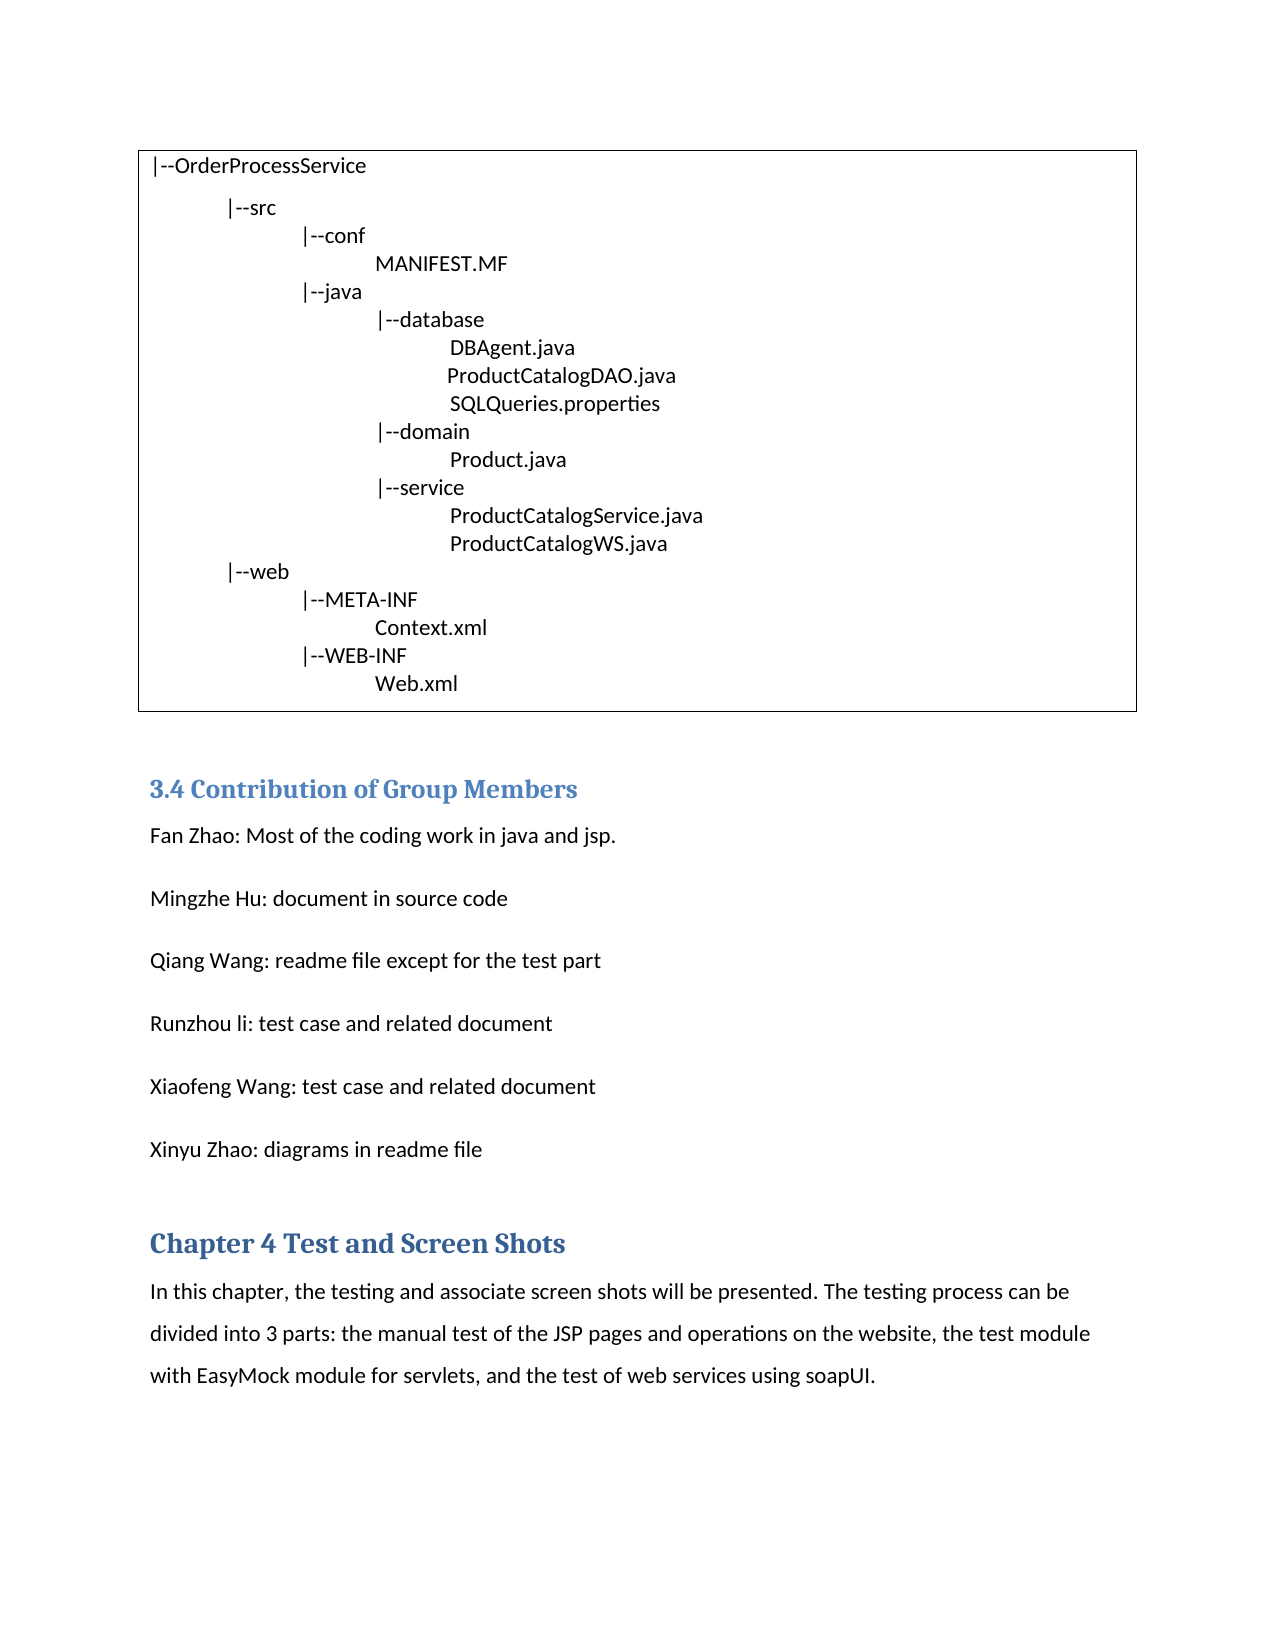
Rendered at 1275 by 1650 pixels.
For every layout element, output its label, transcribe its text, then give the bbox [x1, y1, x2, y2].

table_header |--OrderProcessService |--src |--conf MANIFEST.MF |--java |--database DBAgent.java ProductCatalogDAO.java SQLQueries.properties |--domain Product.java |--service ProductCatalogService.java ProductCatalogWS.java |--web |--META-INF Context.xml |--WEB-INF Web.xml [139, 151, 1136, 711]
text Mingzhe Hu: document in source code [150, 884, 1125, 912]
text Xinyu Zhao: diagrams in readme file [150, 1135, 1125, 1163]
text Xiaofeng Wang: test case and related document [150, 1072, 1125, 1100]
text Qiang Wang: readme file except for the test part [150, 947, 1125, 975]
text Fan Zhao: Most of the coding work in java and jsp. [150, 821, 1125, 849]
text In this chapter, the testing and associate screen shots will be presented. The testing process can be divided into 3 parts: the manual test of the JSP pages and operations on the website, the test module with EasyMock module for servlets, and the test of web services using soapUI. [150, 1277, 1125, 1389]
subtitle 3.4 Contribution of Group Members [150, 774, 1125, 806]
text Runzhou li: test case and related document [150, 1009, 1125, 1037]
subtitle Chapter 4 Test and Screen Shots [150, 1227, 1125, 1261]
